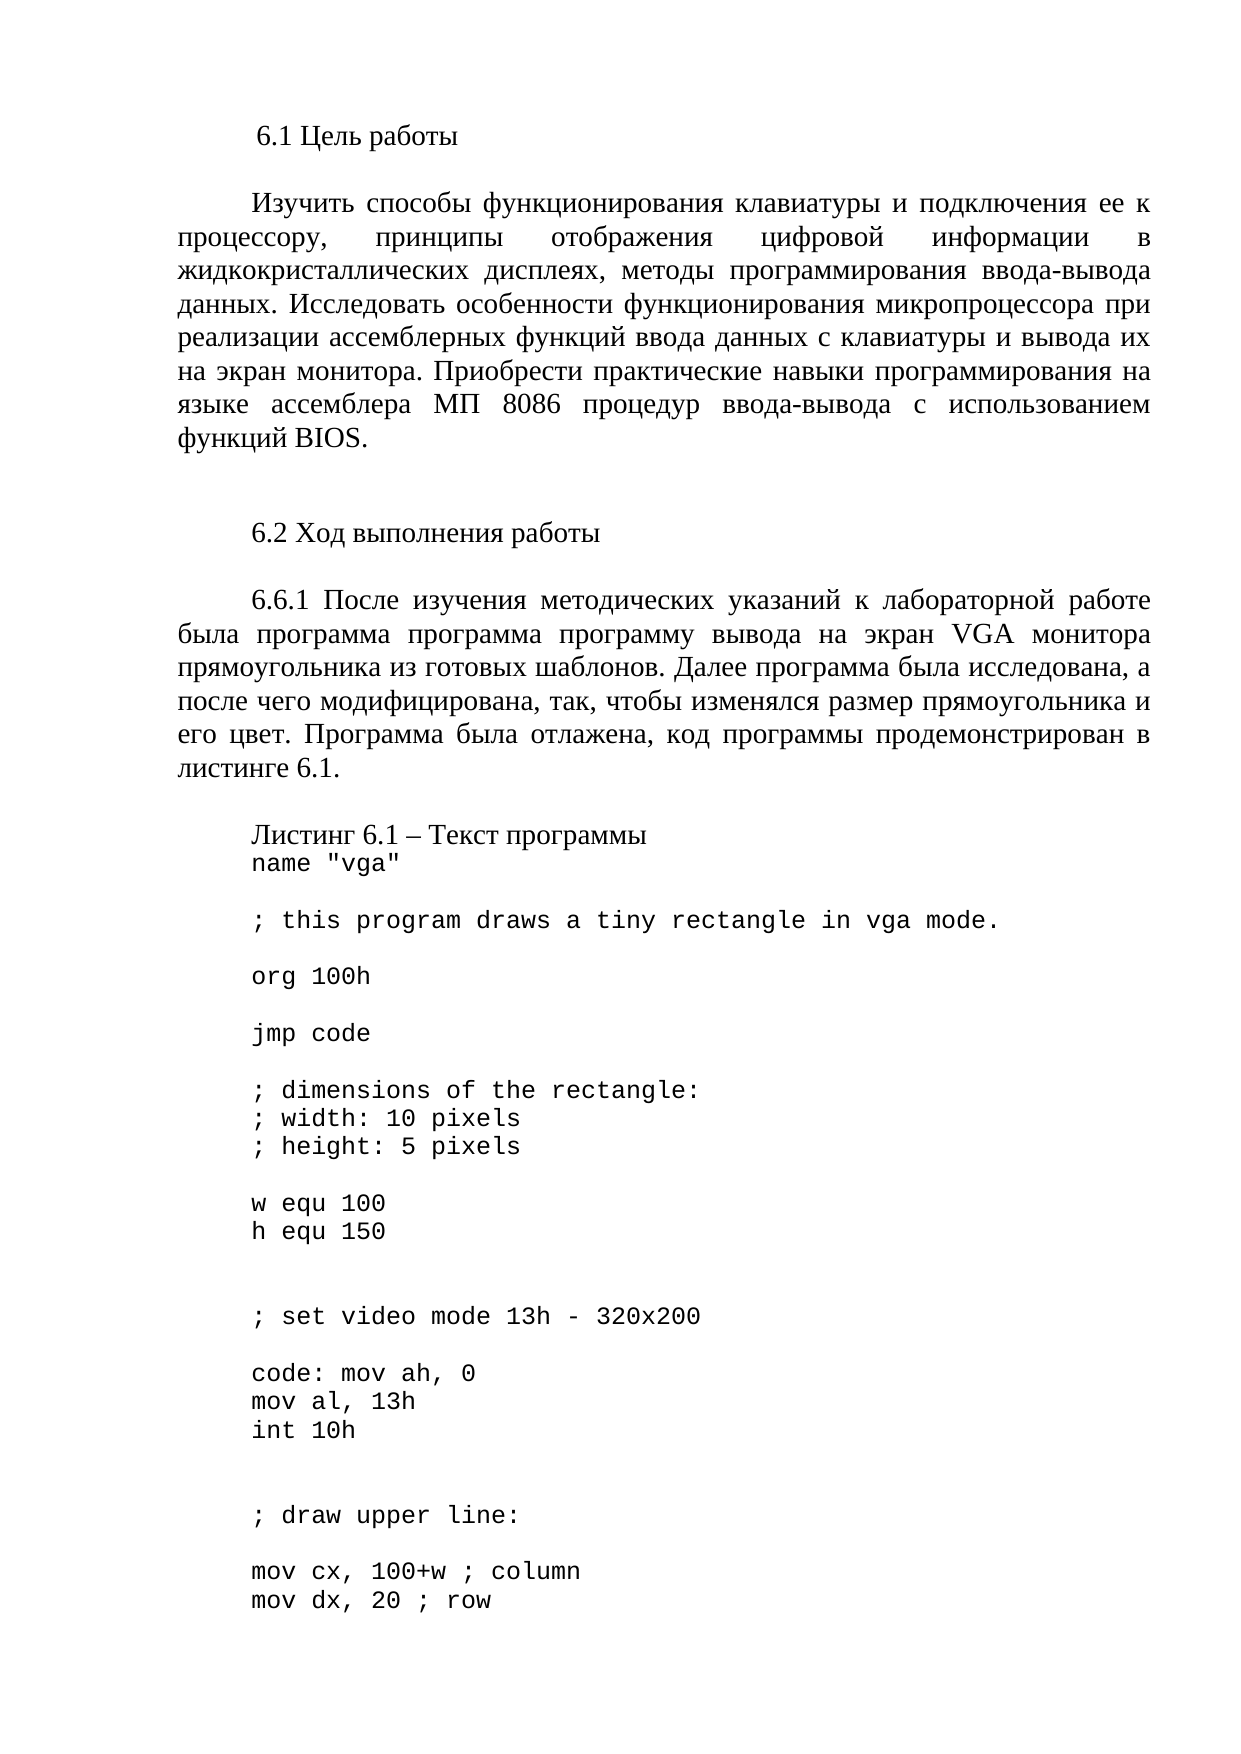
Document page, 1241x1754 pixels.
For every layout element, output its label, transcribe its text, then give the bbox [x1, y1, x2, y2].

text org 100h [251, 964, 1152, 992]
text mov cx, 100+w ; column [251, 1559, 1152, 1587]
text mov al, 13h [251, 1389, 1152, 1417]
text ; set video mode 13h - 320x200 [251, 1304, 1152, 1332]
text ; height: 5 pixels [251, 1134, 1152, 1162]
text name "vga" [251, 851, 1152, 879]
text ; dimensions of the rectangle: [251, 1077, 1152, 1106]
text 6.6.1 После изучения методических указаний к лабораторной работе была программа программа программу вывода на экран VGA монитора прямоугольника из готовых шаблонов. Далее программа была исследована, а после чего модифицирована, так, чтобы изменялся размер прямоугольника и его цвет. Программа была отлажена, код программы продемонстрирован в листинге 6.1. [177, 582, 1152, 783]
text 6.2 Ход выполнения работы [177, 515, 1152, 549]
text jmp code [251, 1021, 1152, 1049]
text 6.1 Цель работы [256, 118, 1152, 152]
text ; width: 10 pixels [251, 1106, 1152, 1134]
text ; this program draws a tiny rectangle in vga mode. [251, 907, 1152, 936]
text w equ 100 [251, 1191, 1152, 1219]
text code: mov ah, 0 [251, 1361, 1152, 1389]
text Изучить способы функционирования клавиатуры и подключения ее к процессору, принципы отображения цифровой информации в жидкокристаллических дисплеях, методы программирования ввода-вывода данных. Исследовать особенности функционирования микропроцессора при реализации ассемблерных функций ввода данных с клавиатуры и вывода их на экран монитора. Приобрести практические навыки программирования на языке ассемблера МП 8086 процедур ввода-вывода с использованием функций BIOS. [177, 185, 1152, 453]
text int 10h [251, 1417, 1152, 1446]
text ; draw upper line: [251, 1502, 1152, 1531]
text Листинг 6.1 – Текст программы [177, 817, 1152, 851]
text mov dx, 20 ; row [251, 1587, 1152, 1616]
text h equ 150 [251, 1219, 1152, 1247]
